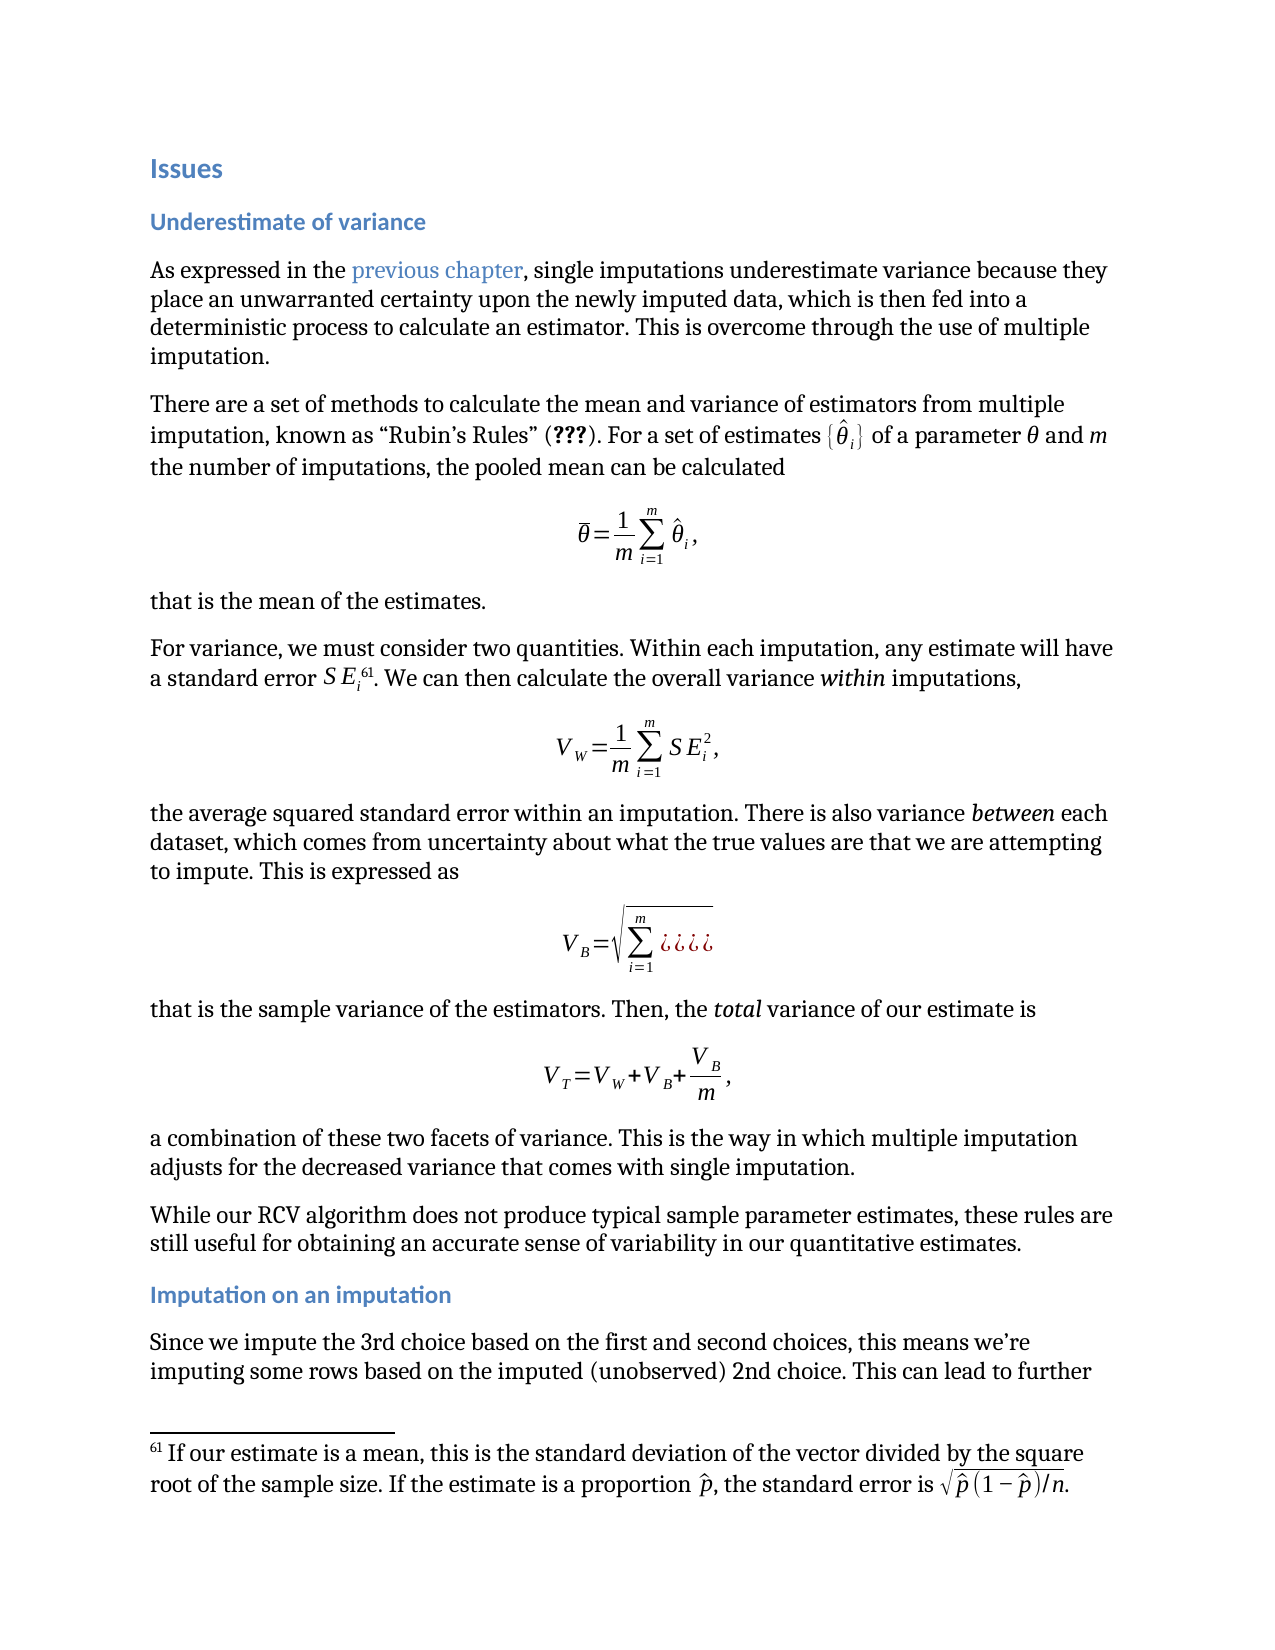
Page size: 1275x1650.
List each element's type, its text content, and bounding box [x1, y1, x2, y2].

text While our RCV algorithm does not produce typical sample parameter estimates, these rules are still useful for obtaining an accurate sense of variability in our quantitative estimates. [150, 1201, 1125, 1258]
subtitle Underestimate of variance [150, 206, 1125, 237]
text that is the mean of the estimates. [150, 587, 1125, 616]
subtitle Issues [150, 150, 1125, 186]
text For variance, we must consider two quantities. Within each imputation, any estimate will have a standard error . We can then calculate the overall variance within imputations, [150, 634, 1125, 694]
text There are a set of methods to calculate the mean and variance of estimators from multiple imputation, known as “Rubin’s Rules” (???). For a set of estimates of a parameter and the number of imputations, the pooled mean can be calculated [150, 389, 1125, 482]
text the average squared standard error within an imputation. There is also variance between each dataset, which comes from uncertainty about what the true values are that we are attempting to impute. This is expressed as [150, 799, 1125, 886]
subtitle Imputation on an imputation [150, 1279, 1125, 1309]
text a combination of these two facets of variance. This is the way in which multiple imputation adjusts for the decreased variance that comes with single imputation. [150, 1124, 1125, 1182]
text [150, 1328, 1125, 1386]
text that is the sample variance of the estimators. Then, the total variance of our estimate is [150, 995, 1125, 1024]
text As expressed in the previous chapter, single imputations underestimate variance because they place an unwarranted certainty upon the newly imputed data, which is then fed into a deterministic process to calculate an estimator. This is overcome through the use of multiple imputation. [150, 256, 1125, 371]
